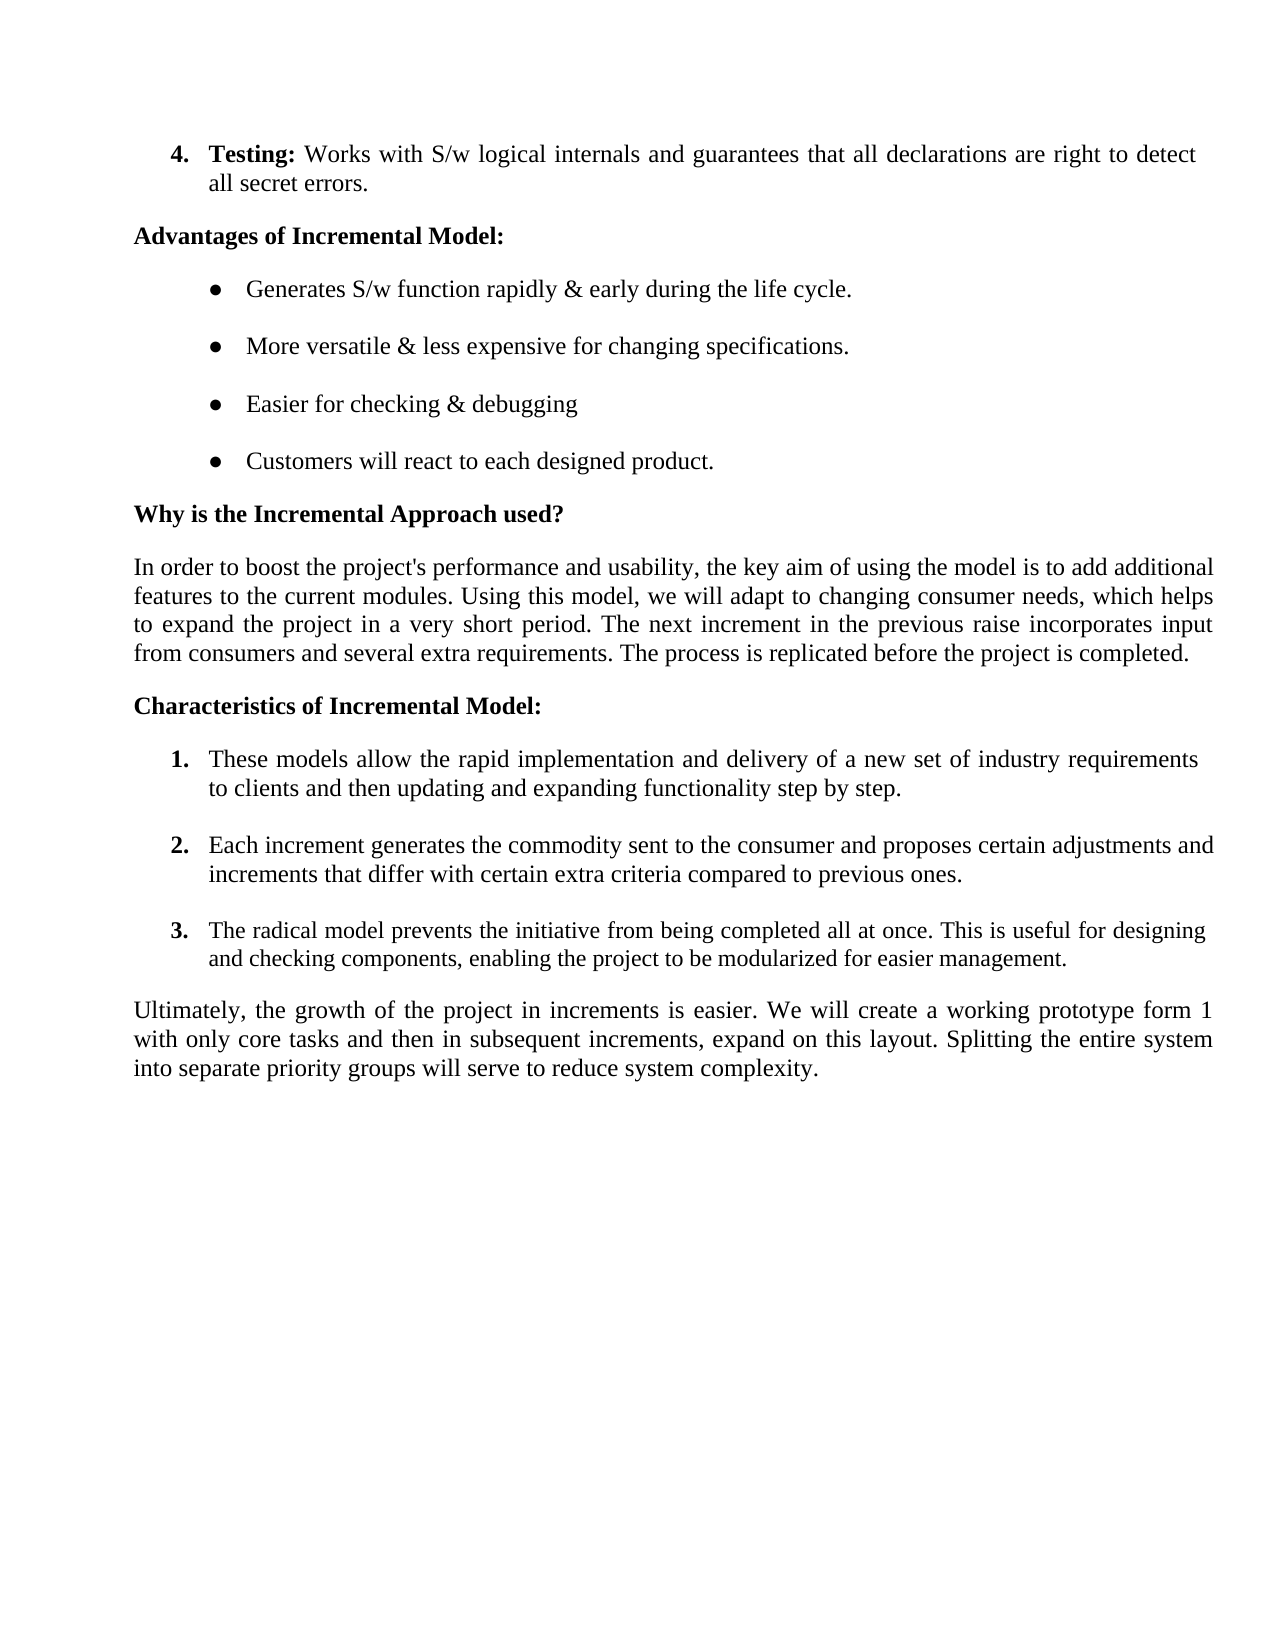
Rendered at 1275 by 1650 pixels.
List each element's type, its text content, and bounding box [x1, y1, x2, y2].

text Why is the Incremental Approach used? [133, 499, 1214, 528]
list The radical model prevents the initiative from being completed all at once. This is useful for designing and checking components, enabling the project to be modularized for easier management. [170, 916, 1208, 972]
list More versatile & less expensive for changing specifications. [208, 331, 1214, 360]
list Easier for checking & debugging [208, 389, 1214, 418]
text Ultimately, the growth of the project in increments is easier. We will create a working prototype form 1 with only core tasks and then in subsequent increments, expand on this layout. Splitting the entire system into separate priority groups will serve to reduce system complexity. [133, 996, 1214, 1082]
list Each increment generates the commodity sent to the consumer and proposes certain adjustments and increments that differ with certain extra criteria compared to previous ones. [170, 830, 1214, 888]
list Customers will react to each designed product. [208, 446, 1214, 475]
list These models allow the rapid implementation and delivery of a new set of industry requirements to clients and then updating and expanding functionality step by step. [170, 744, 1200, 801]
list Generates S/w function rapidly & early during the life cycle. [208, 274, 1214, 303]
text Characteristics of Incremental Model: [133, 691, 1214, 720]
list Testing: Works with S/w logical internals and guarantees that all declarations are right to detect all secret errors. [170, 139, 1198, 197]
text Advantages of Incremental Model: [133, 221, 1214, 250]
text In order to boost the project's performance and usability, the key aim of using the model is to add additional features to the current modules. Using this model, we will adapt to changing consumer needs, which helps to expand the project in a very short period. The next increment in the previous raise incorporates input from consumers and several extra requirements. The process is replicated before the project is completed. [133, 552, 1214, 667]
